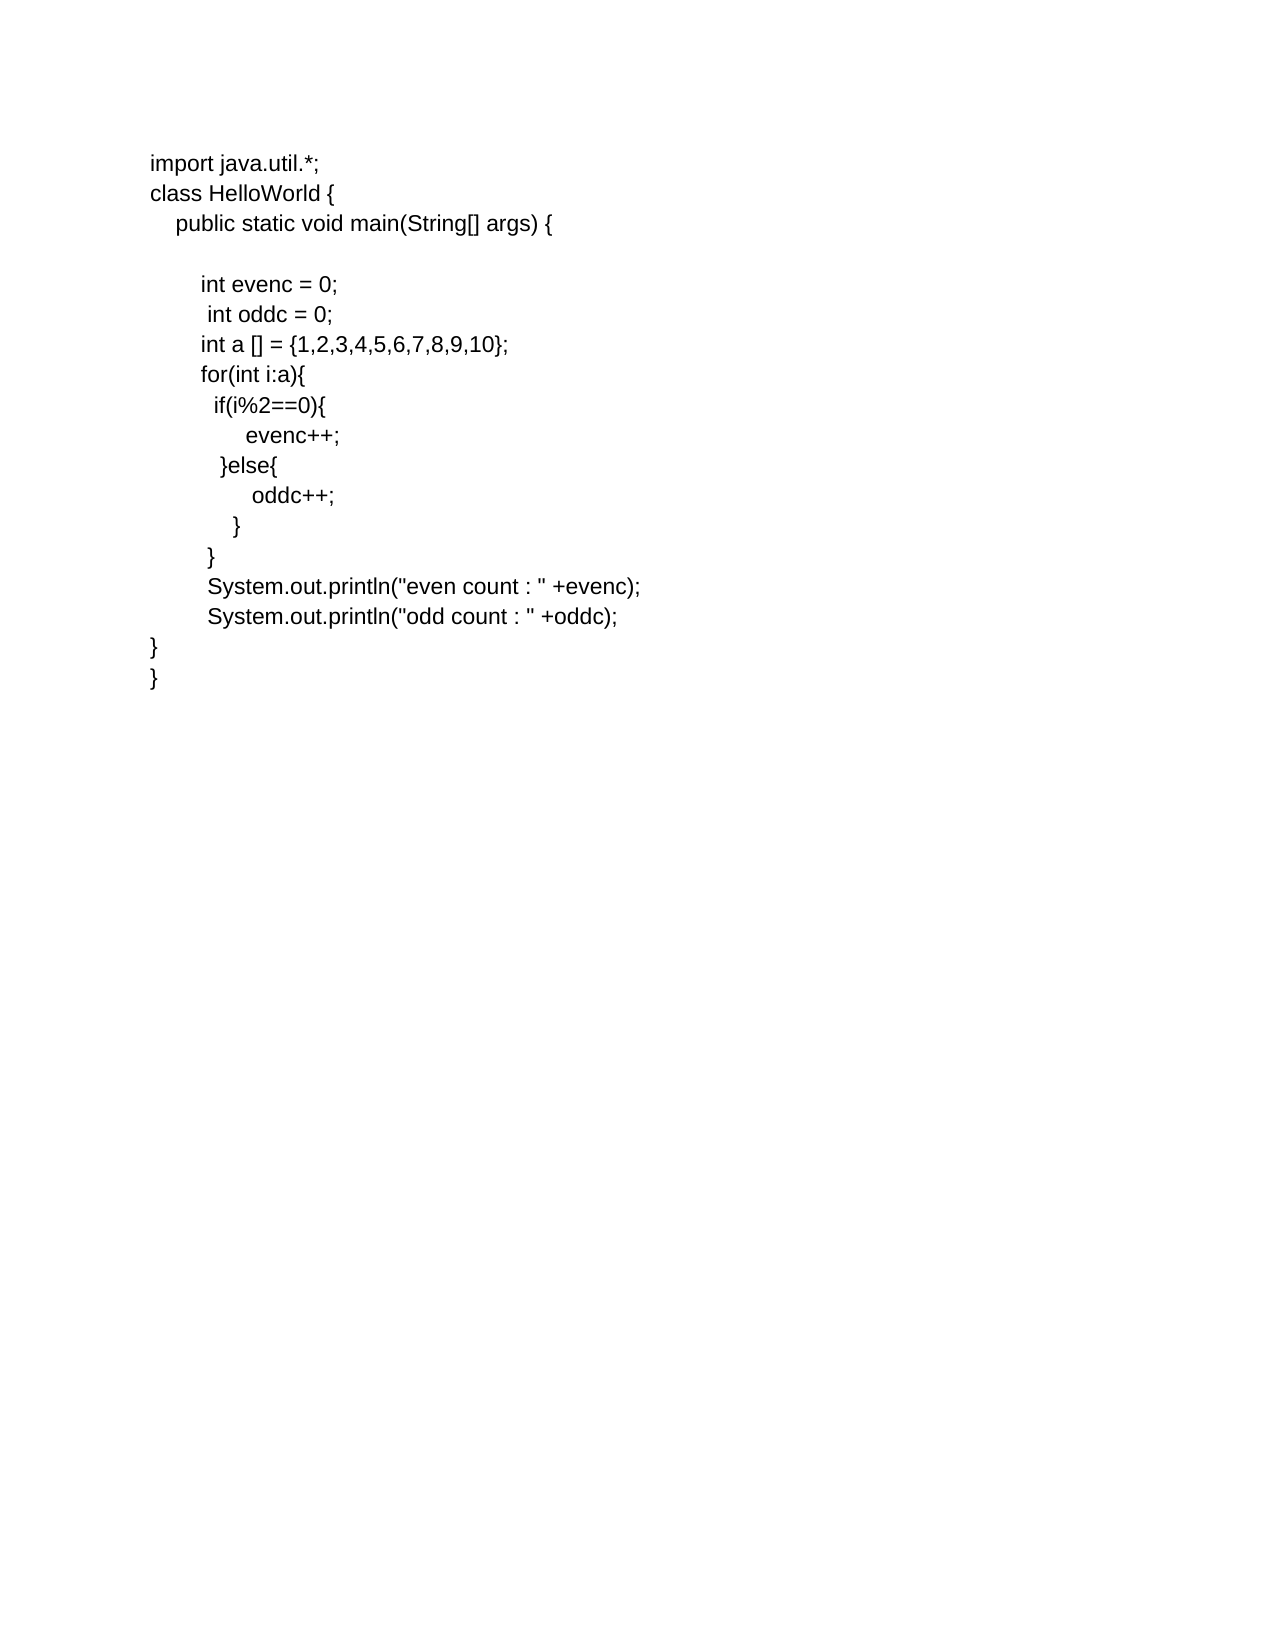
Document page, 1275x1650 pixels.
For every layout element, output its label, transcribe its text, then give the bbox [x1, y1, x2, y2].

text oddc++; [150, 482, 1125, 509]
text if(i%2==0){ [150, 392, 1125, 418]
text }else{ [150, 452, 1125, 478]
text } [150, 633, 1125, 660]
text System.out.println("odd count : " +oddc); [150, 603, 1125, 629]
text public static void main(String[] args) { [150, 210, 1125, 237]
text int oddc = 0; [150, 301, 1125, 327]
text } [150, 663, 1125, 690]
text class HelloWorld { [150, 180, 1125, 207]
text evenc++; [150, 422, 1125, 448]
text int a [] = {1,2,3,4,5,6,7,8,9,10}; [150, 331, 1125, 358]
text int evenc = 0; [150, 271, 1125, 297]
text } [150, 543, 1125, 569]
text System.out.println("even count : " +evenc); [150, 573, 1125, 599]
text } [150, 512, 1125, 539]
text for(int i:a){ [150, 361, 1125, 388]
text import java.util.*; [150, 150, 1125, 176]
